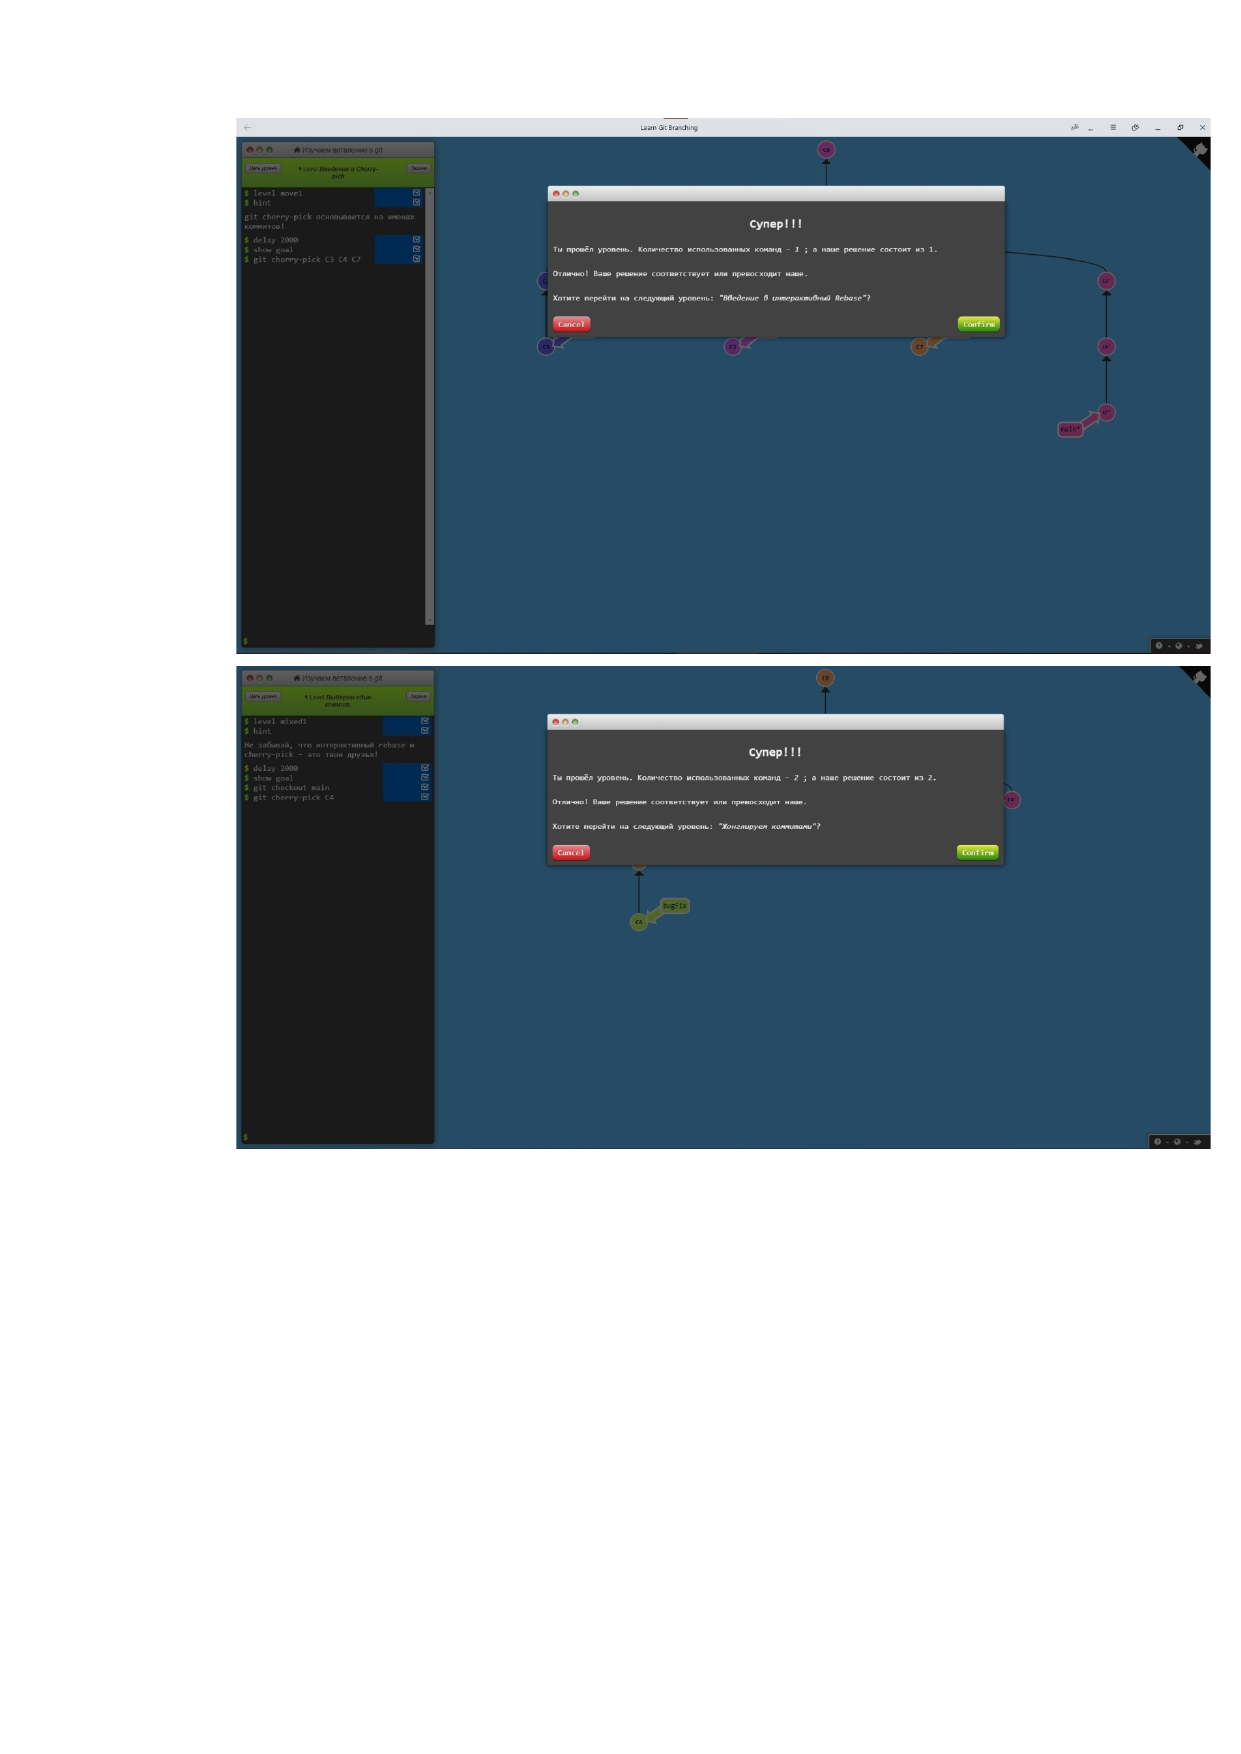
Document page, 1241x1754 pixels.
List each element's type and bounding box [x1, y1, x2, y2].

picture [236, 666, 1211, 1149]
picture [236, 118, 1211, 654]
